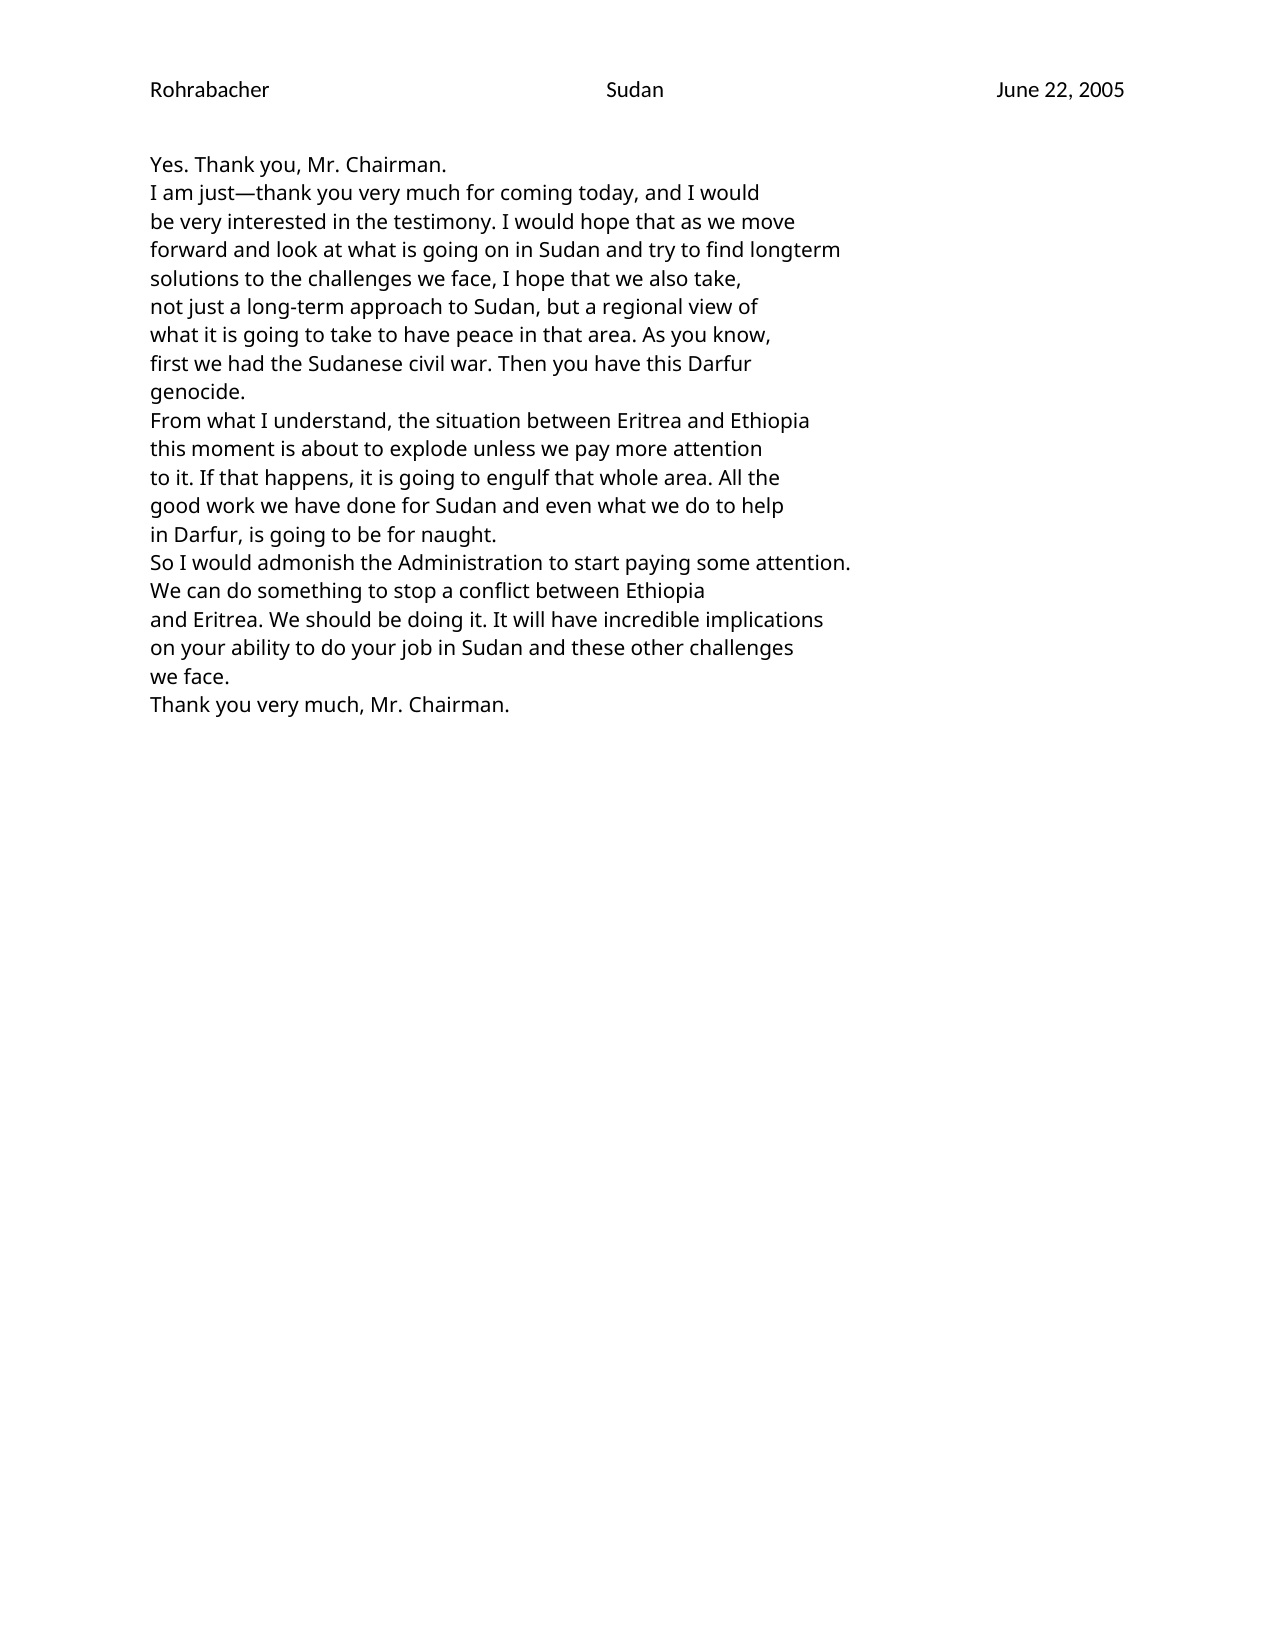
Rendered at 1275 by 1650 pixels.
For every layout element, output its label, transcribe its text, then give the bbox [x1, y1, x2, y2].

text solutions to the challenges we face, I hope that we also take, [150, 264, 1125, 292]
text not just a long-term approach to Sudan, but a regional view of [150, 292, 1125, 321]
text I am just—thank you very much for coming today, and I would [150, 178, 1125, 207]
text be very interested in the testimony. I would hope that as we move [150, 207, 1125, 235]
text So I would admonish the Administration to start paying some attention. [150, 548, 1125, 577]
text good work we have done for Sudan and even what we do to help [150, 491, 1125, 520]
text we face. [150, 662, 1125, 690]
text to it. If that happens, it is going to engulf that whole area. All the [150, 463, 1125, 491]
text first we had the Sudanese civil war. Then you have this Darfur [150, 349, 1125, 377]
text Thank you very much, Mr. Chairman. [150, 690, 1125, 719]
text forward and look at what is going on in Sudan and try to find longterm [150, 235, 1125, 264]
text this moment is about to explode unless we pay more attention [150, 434, 1125, 463]
text genocide. [150, 377, 1125, 406]
text on your ability to do your job in Sudan and these other challenges [150, 633, 1125, 662]
text in Darfur, is going to be for naught. [150, 520, 1125, 548]
text From what I understand, the situation between Eritrea and Ethiopia [150, 406, 1125, 434]
text Yes. Thank you, Mr. Chairman. [150, 150, 1125, 178]
text and Eritrea. We should be doing it. It will have incredible implications [150, 605, 1125, 633]
text We can do something to stop a conflict between Ethiopia [150, 577, 1125, 605]
text what it is going to take to have peace in that area. As you know, [150, 321, 1125, 349]
